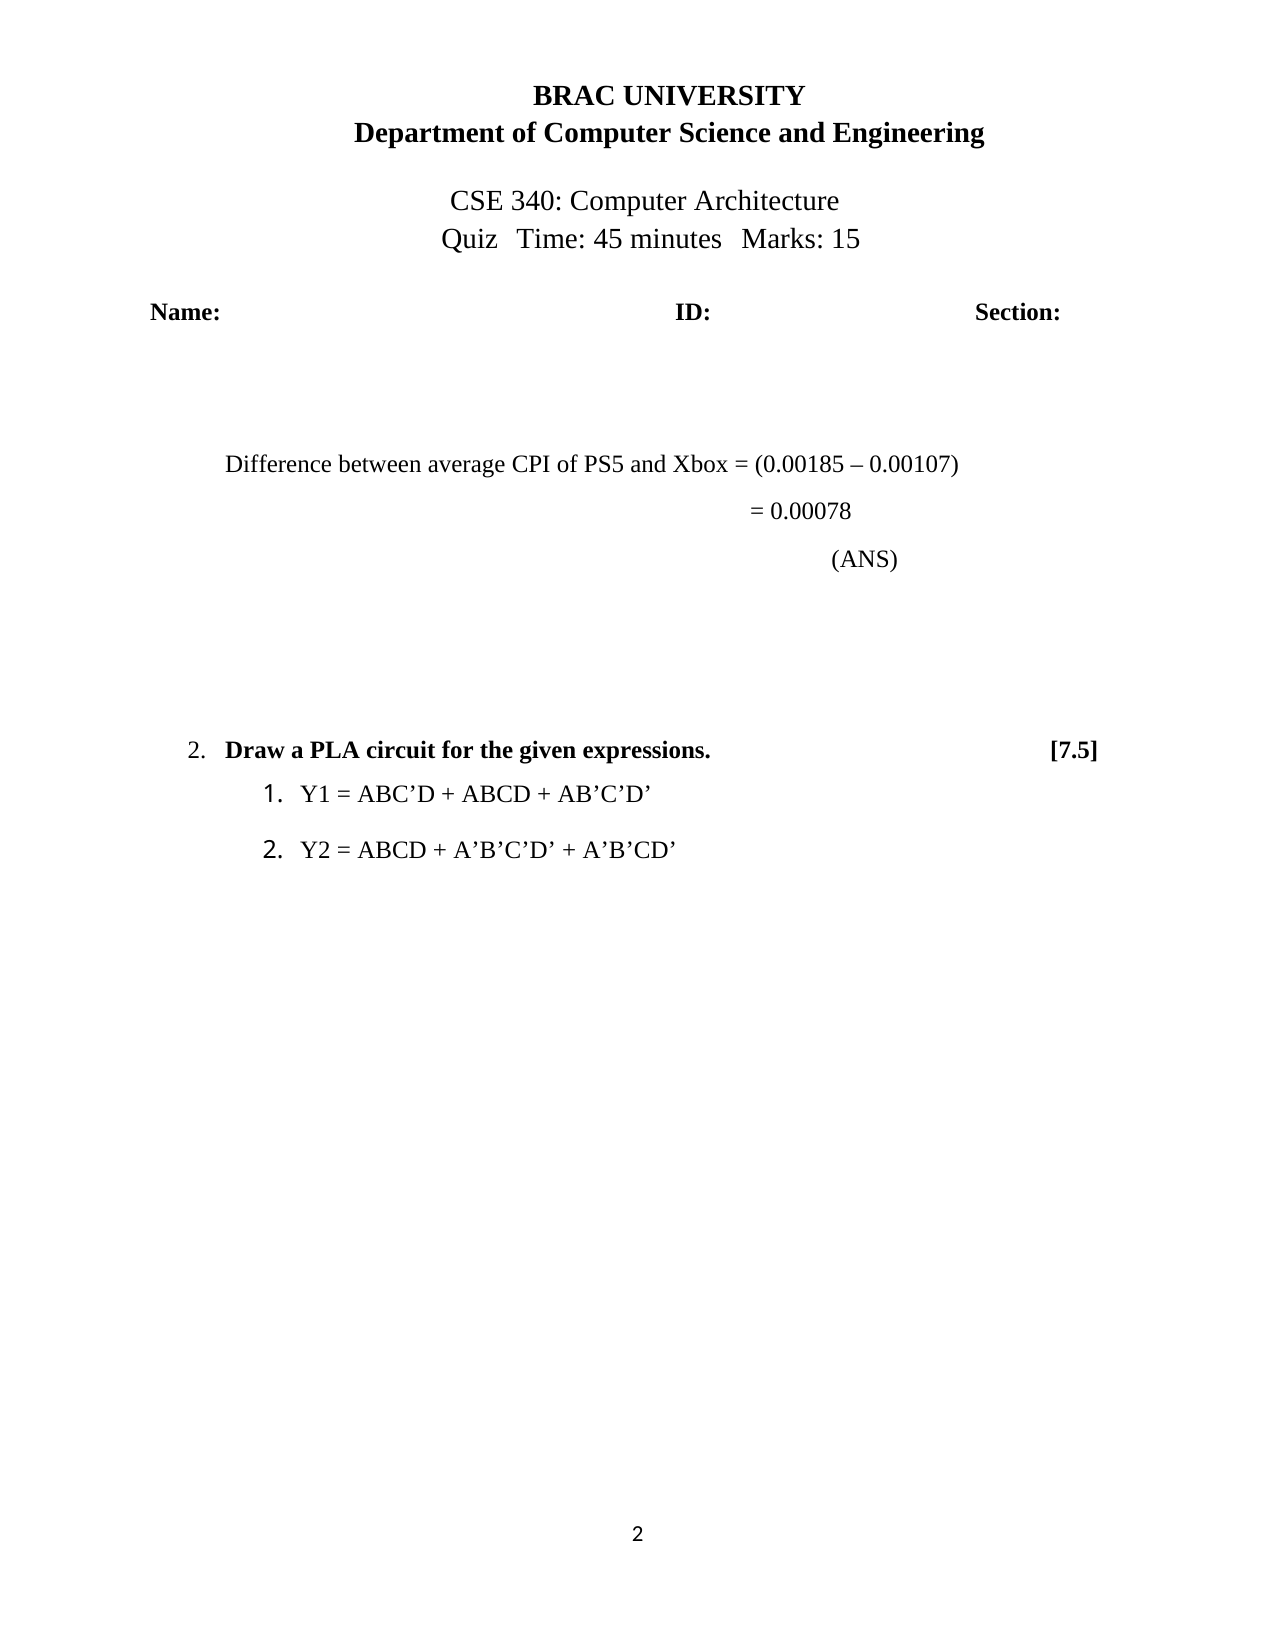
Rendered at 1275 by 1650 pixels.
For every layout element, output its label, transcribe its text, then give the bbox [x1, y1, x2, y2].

text = 0.00078 [225, 496, 1125, 525]
text (ANS) [225, 544, 1125, 573]
text Difference between average CPI of PS5 and Xbox = (0.00185 – 0.00107) [225, 449, 1125, 477]
list Y2 = ABCD + A’B’C’D’ + A’B’CD’ [262, 821, 1125, 872]
list Y1 = ABC’D + ABCD + AB’C’D’ [262, 766, 1125, 817]
list Draw a PLA circuit for the given expressions. [7.5] [187, 735, 1125, 764]
